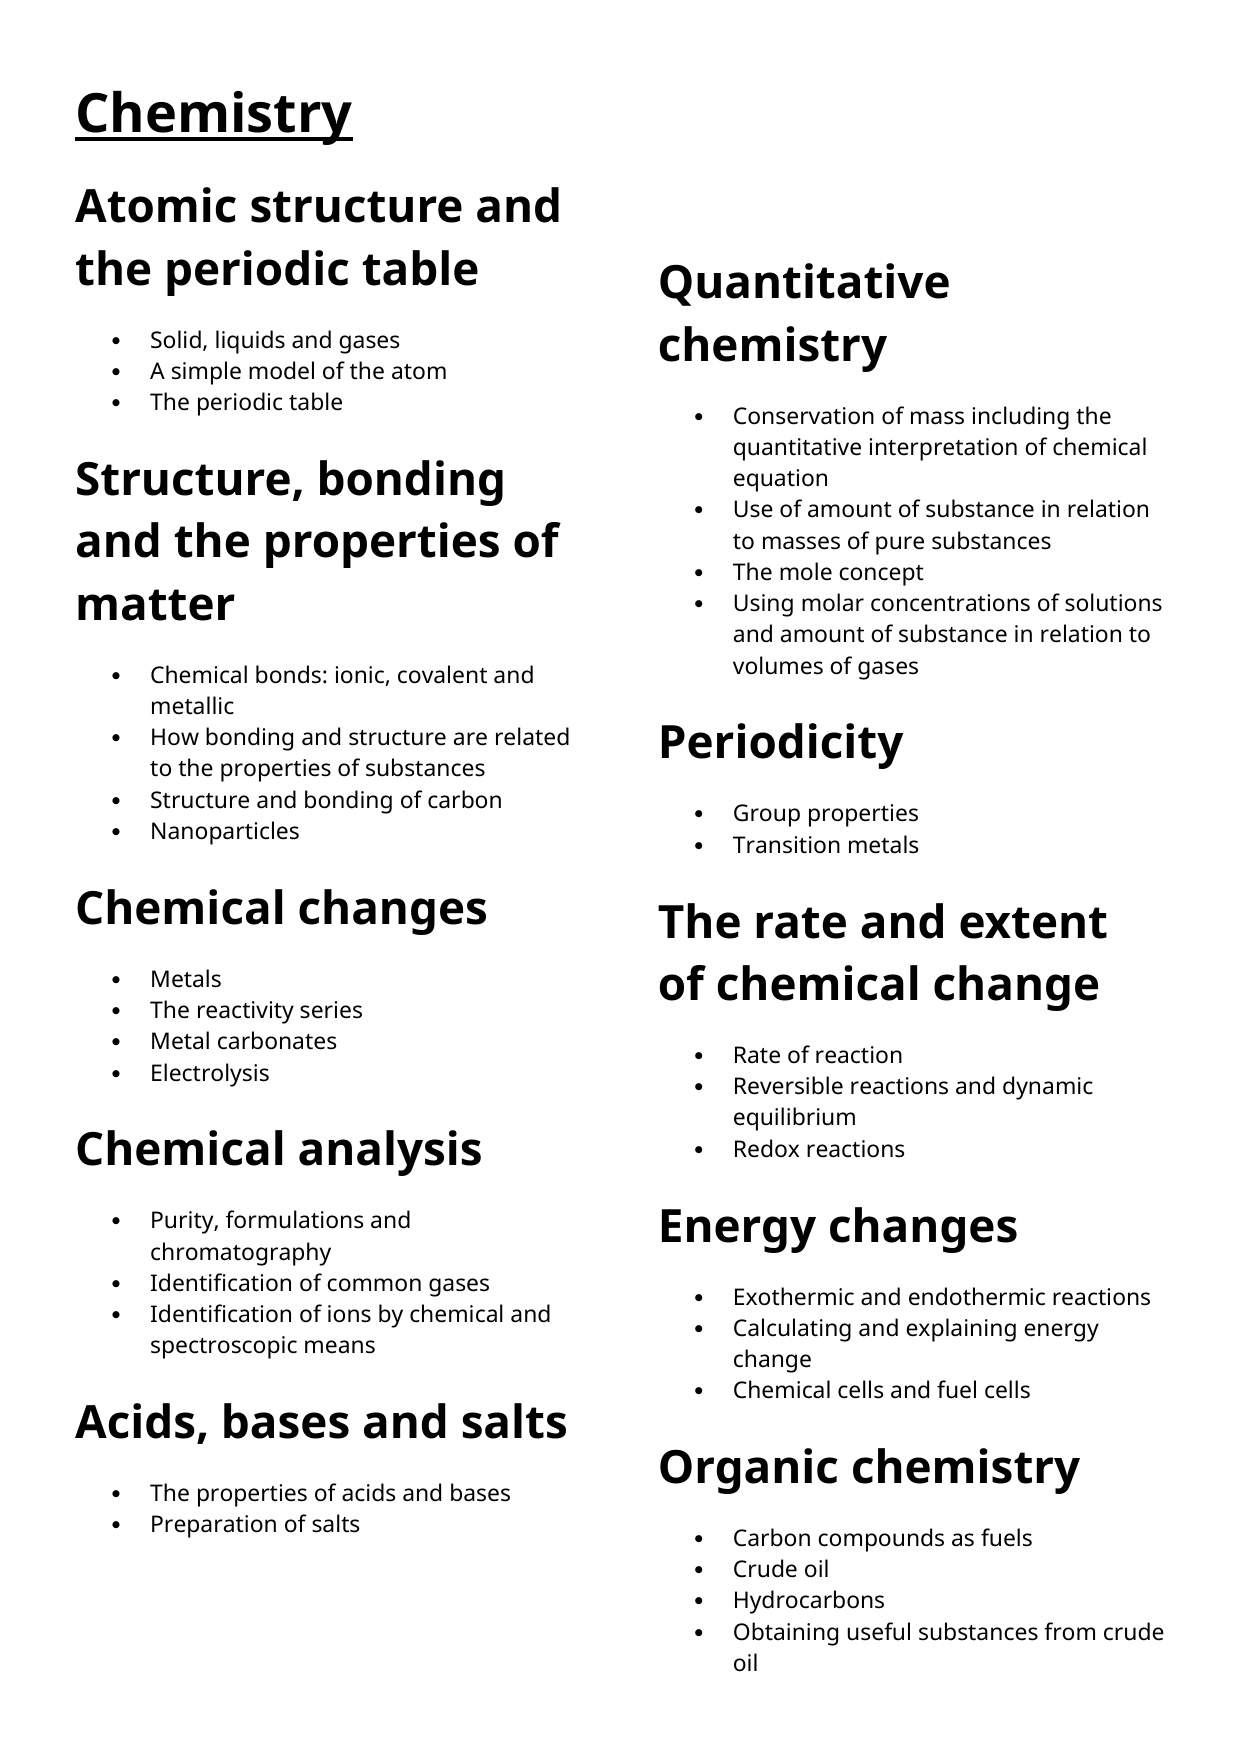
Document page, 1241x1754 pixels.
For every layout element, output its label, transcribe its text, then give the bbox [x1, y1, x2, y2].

list Conservation of mass including the quantitative interpretation of chemical equation [695, 399, 1165, 493]
list Reversible reactions and dynamic equilibrium [695, 1070, 1165, 1133]
text Structure, bonding and the properties of matter [75, 446, 583, 634]
list Metal carbonates [112, 1025, 583, 1056]
list The properties of acids and bases [112, 1477, 583, 1508]
list Group properties [695, 797, 1165, 829]
text The rate and extent of chemical change [658, 889, 1165, 1014]
text Acids, bases and salts [75, 1390, 583, 1452]
list Redox reactions [695, 1133, 1165, 1164]
list Metals [112, 963, 583, 994]
text Chemical changes [75, 875, 583, 938]
list A simple model of the atom [112, 355, 583, 386]
list Chemical cells and fuel cells [695, 1374, 1165, 1405]
list Chemical bonds: ionic, covalent and metallic [112, 659, 583, 721]
text Organic chemistry [658, 1434, 1165, 1497]
list Identification of ions by chemical and spectroscopic means [112, 1298, 583, 1361]
list Using molar concentrations of solutions and amount of substance in relation to volumes of gases [695, 587, 1165, 681]
list The mole concept [695, 556, 1165, 587]
list Structure and bonding of carbon [112, 784, 583, 815]
text Atomic structure and the periodic table [75, 174, 583, 298]
list Solid, liquids and gases [112, 323, 583, 355]
list The reactivity series [112, 994, 583, 1025]
list Preparation of salts [112, 1508, 583, 1539]
list Calculating and explaining energy change [695, 1312, 1165, 1374]
list The periodic table [112, 386, 583, 417]
list Transition metals [695, 829, 1165, 860]
text Quantitative chemistry [658, 250, 1165, 374]
list Purity, formulations and chromatography [112, 1204, 583, 1267]
list Hydrocarbons [695, 1584, 1165, 1616]
list Identification of common gases [112, 1267, 583, 1298]
list How bonding and structure are related to the properties of substances [112, 721, 583, 784]
text Chemical analysis [75, 1117, 583, 1179]
list Carbon compounds as fuels [695, 1522, 1165, 1553]
list Nanoparticles [112, 815, 583, 846]
text Energy changes [658, 1193, 1165, 1255]
list Rate of reaction [695, 1039, 1165, 1070]
list Exothermic and endothermic reactions [695, 1280, 1165, 1312]
text Periodicity [658, 710, 1165, 772]
list Use of amount of substance in relation to masses of pure substances [695, 493, 1165, 556]
text Chemistry [75, 75, 583, 149]
list Crude oil [695, 1553, 1165, 1584]
list Electrolysis [112, 1056, 583, 1088]
list Obtaining useful substances from crude oil [695, 1616, 1165, 1678]
